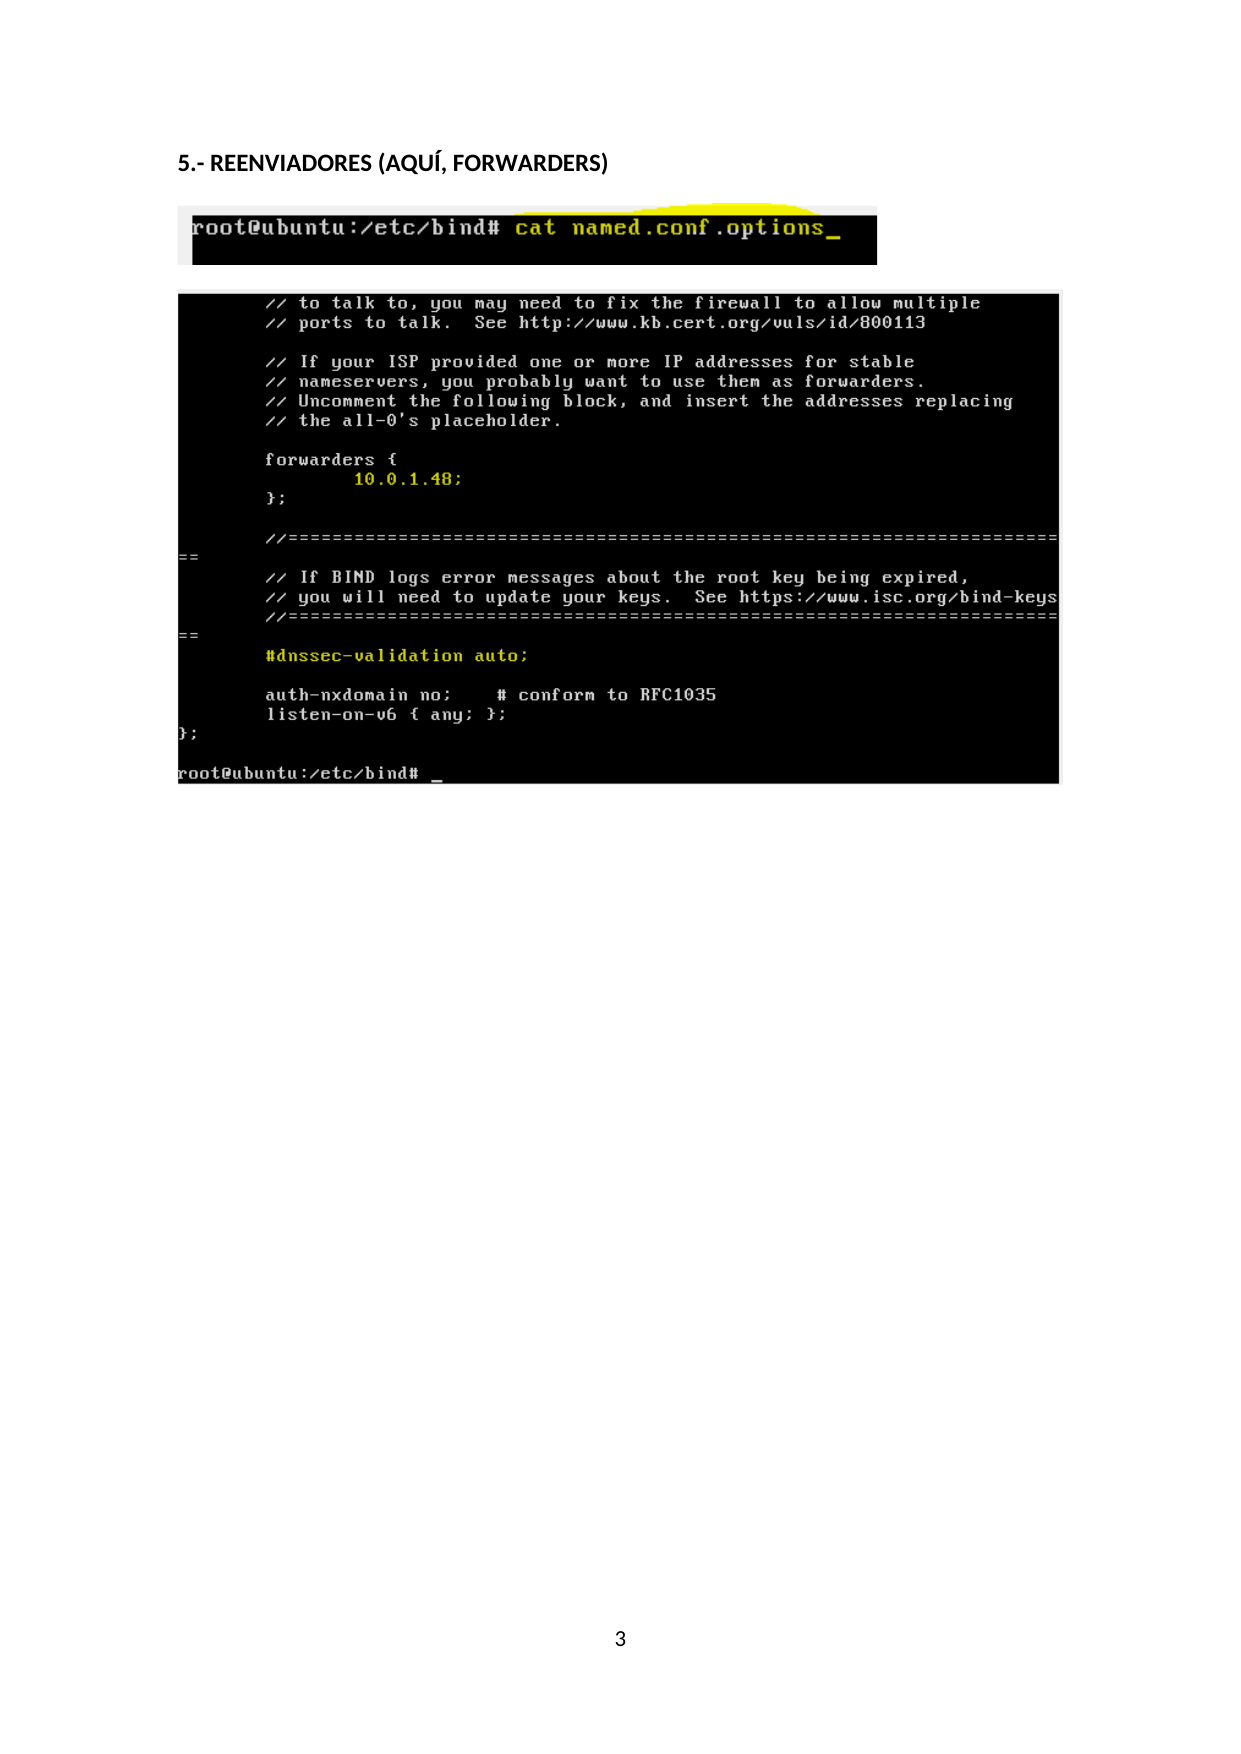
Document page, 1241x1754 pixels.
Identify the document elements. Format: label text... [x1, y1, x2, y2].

picture [177, 203, 878, 265]
picture [177, 289, 1063, 785]
text 5.- REENVIADORES (AQUÍ, FORWARDERS) [177, 148, 1063, 178]
